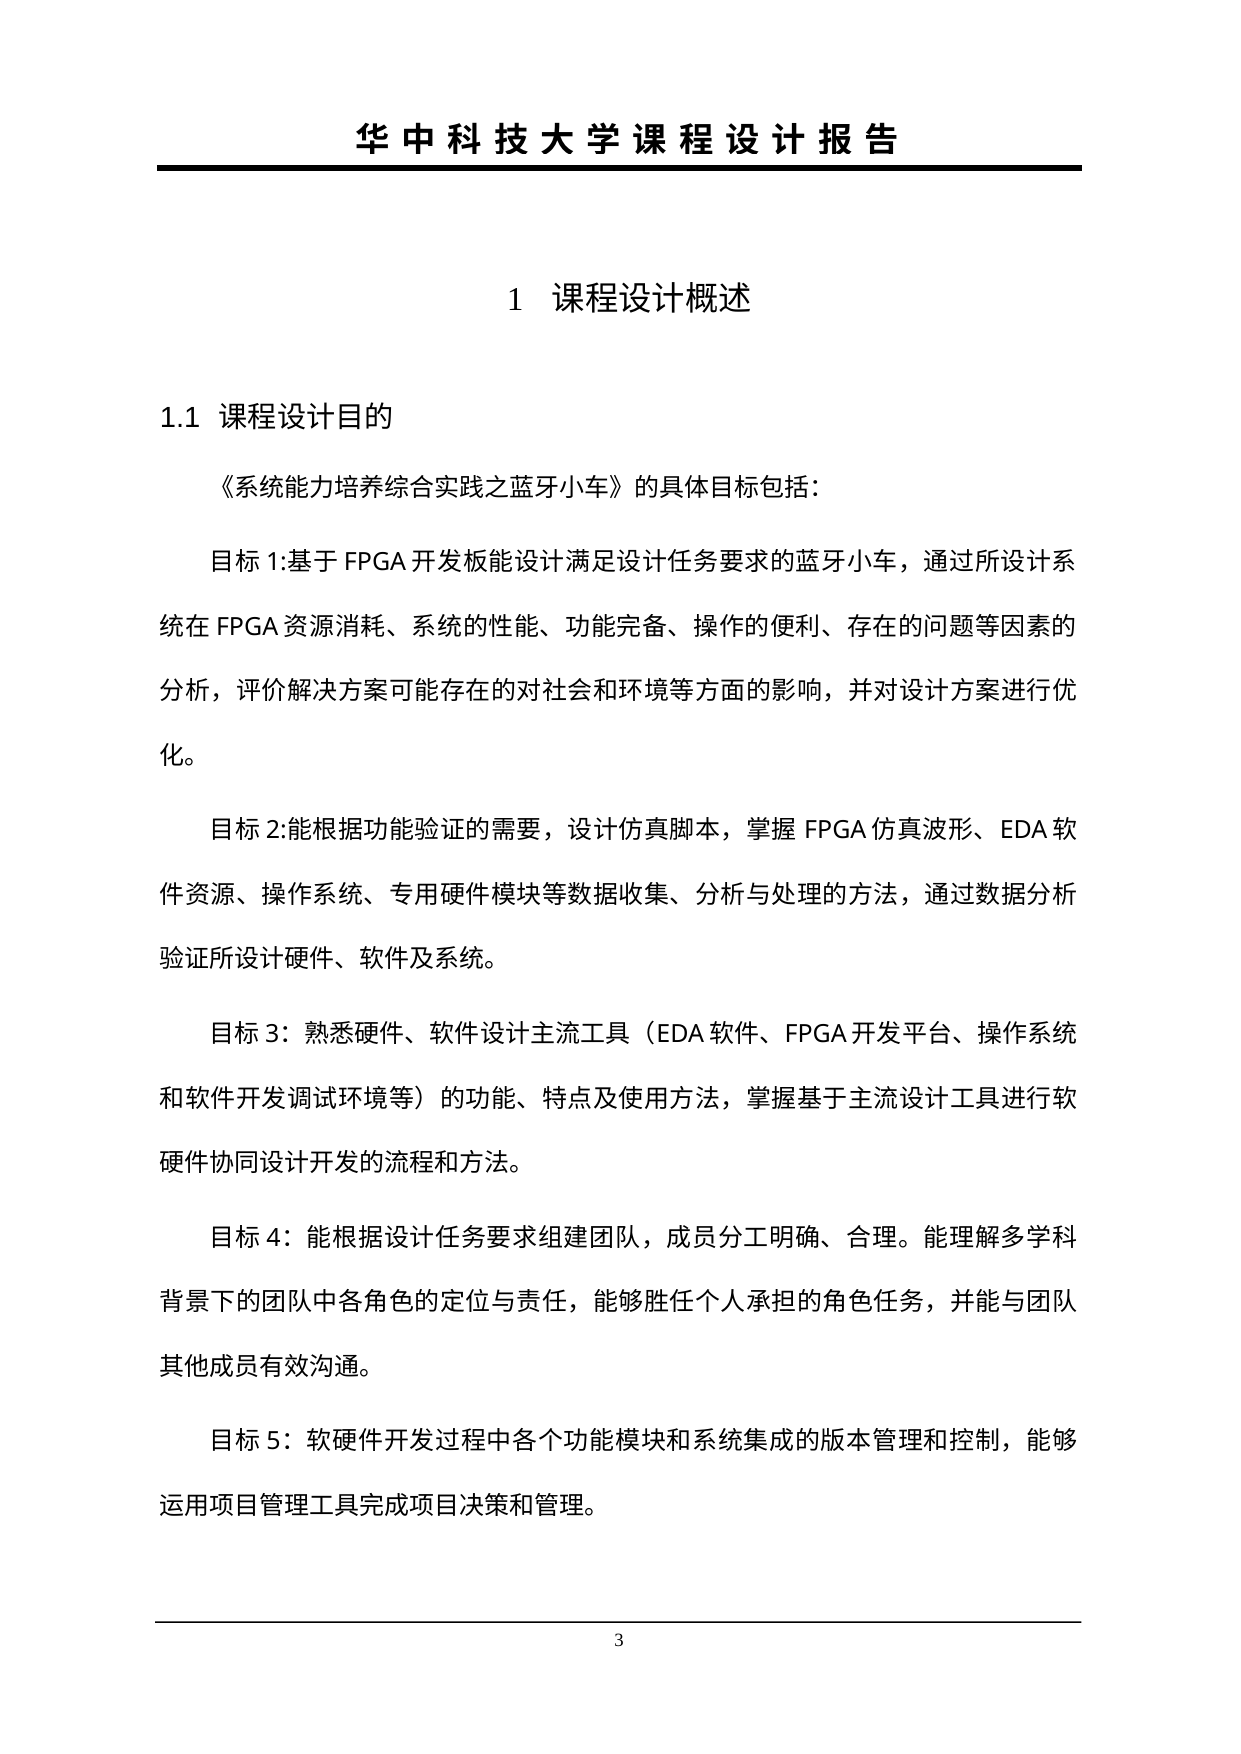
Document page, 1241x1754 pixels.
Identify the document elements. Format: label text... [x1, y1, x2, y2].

subtitle 课程设计概述 [180, 248, 1078, 344]
text 目标3：熟悉硬件、软件设计主流工具（EDA软件、FPGA开发平台、操作系统和软件开发调试环境等）的功能、特点及使用方法，掌握基于主流设计工具进行软硬件协同设计开发的流程和方法。 [159, 1008, 1078, 1184]
text 目标1:基于FPGA开发板能设计满足设计任务要求的蓝牙小车，通过所设计系统在FPGA资源消耗、系统的性能、功能完备、操作的便利、存在的问题等因素的分析，评价解决方案可能存在的对社会和环境等方面的影响，并对设计方案进行优化。 [159, 536, 1078, 777]
text 目标5：软硬件开发过程中各个功能模块和系统集成的版本管理和控制，能够运用项目管理工具完成项目决策和管理。 [159, 1415, 1078, 1527]
text 目标4：能根据设计任务要求组建团队，成员分工明确、合理。能理解多学科背景下的团队中各角色的定位与责任，能够胜任个人承担的角色任务，并能与团队其他成员有效沟通。 [159, 1211, 1078, 1388]
subtitle 课程设计目的 [159, 394, 1053, 436]
text 目标2:能根据功能验证的需要，设计仿真脚本，掌握FPGA仿真波形、EDA软件资源、操作系统、专用硬件模块等数据收集、分析与处理的方法，通过数据分析验证所设计硬件、软件及系统。 [159, 804, 1078, 981]
text 《系统能力培养综合实践之蓝牙小车》的具体目标包括： [159, 461, 1078, 509]
